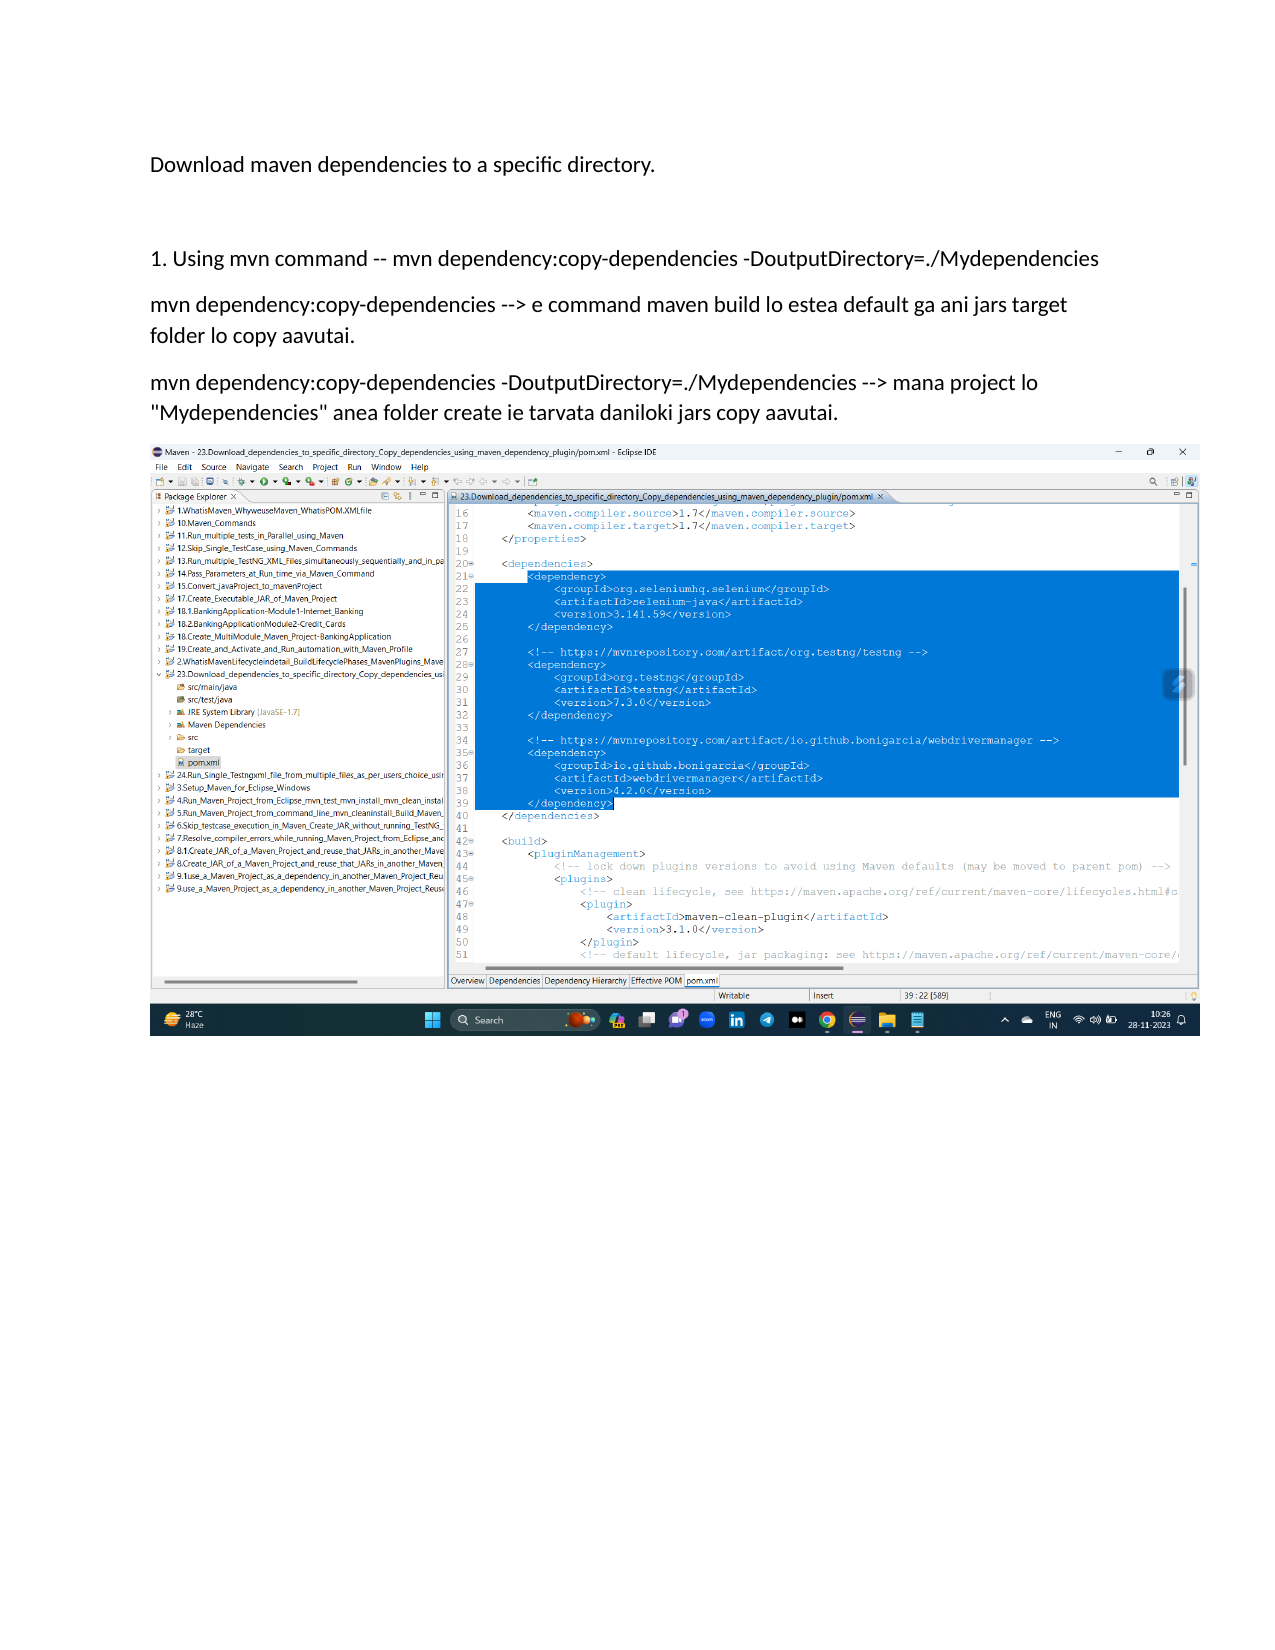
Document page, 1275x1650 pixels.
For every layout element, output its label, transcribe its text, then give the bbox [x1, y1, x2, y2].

text Download maven dependencies to a specific directory. [150, 150, 1125, 178]
text mvn dependency:copy-dependencies --> e command maven build lo estea default ga ani jars target folder lo copy aavutai. [150, 291, 1125, 349]
text 1. Using mvn command -- mvn dependency:copy-dependencies -DoutputDirectory=./Mydependencies [150, 244, 1125, 272]
picture [150, 444, 1200, 1036]
text mvn dependency:copy-dependencies -DoutputDirectory=./Mydependencies --> mana project lo "Mydependencies" anea folder create ie tarvata daniloki jars copy aavutai. [150, 368, 1125, 426]
